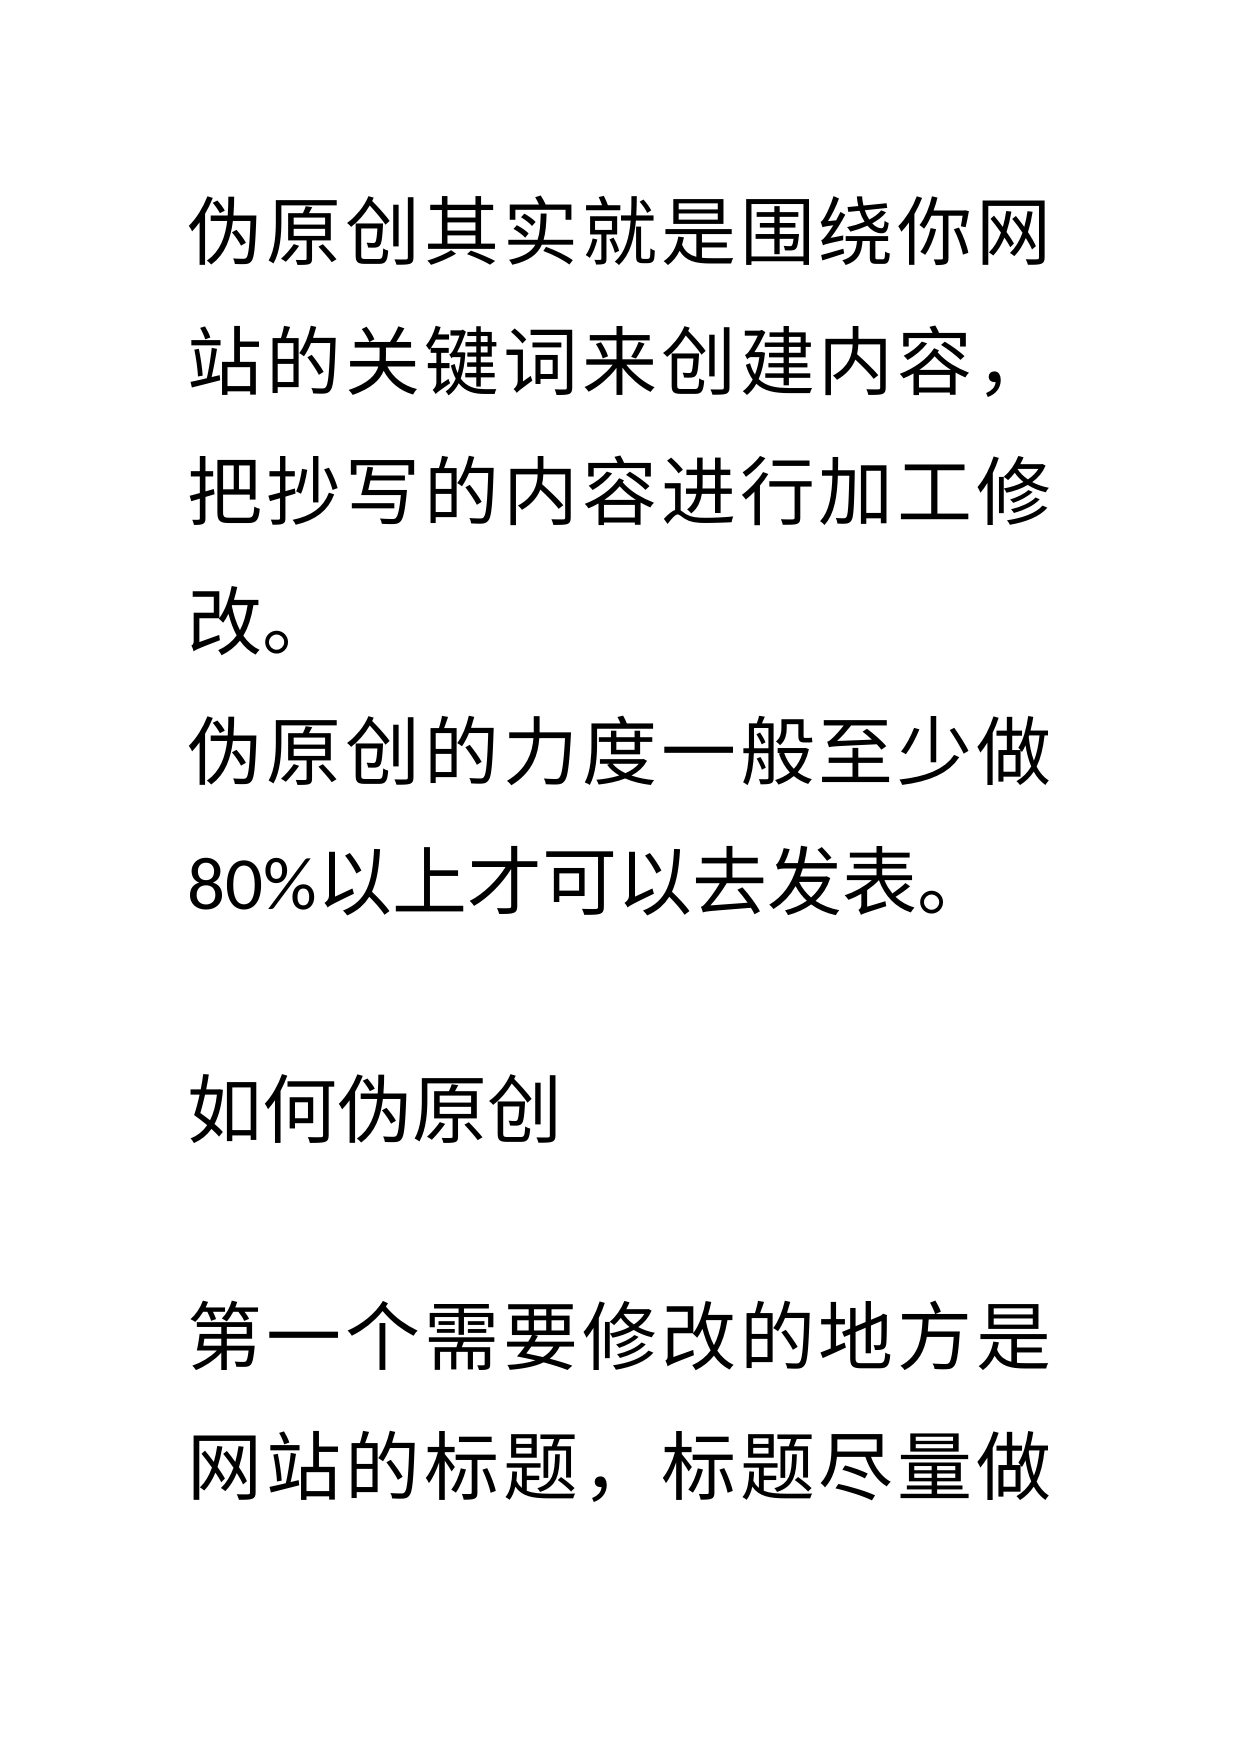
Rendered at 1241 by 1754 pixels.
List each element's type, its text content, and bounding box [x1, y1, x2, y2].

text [187, 1267, 1053, 1527]
text 伪原创其实就是围绕你网站的关键词来创建内容，把抄写的内容进行加工修改。 [187, 162, 1053, 682]
text 伪原创的力度一般至少做80%以上才可以去发表。 [187, 682, 1053, 942]
text 如何伪原创 [187, 1039, 1053, 1169]
